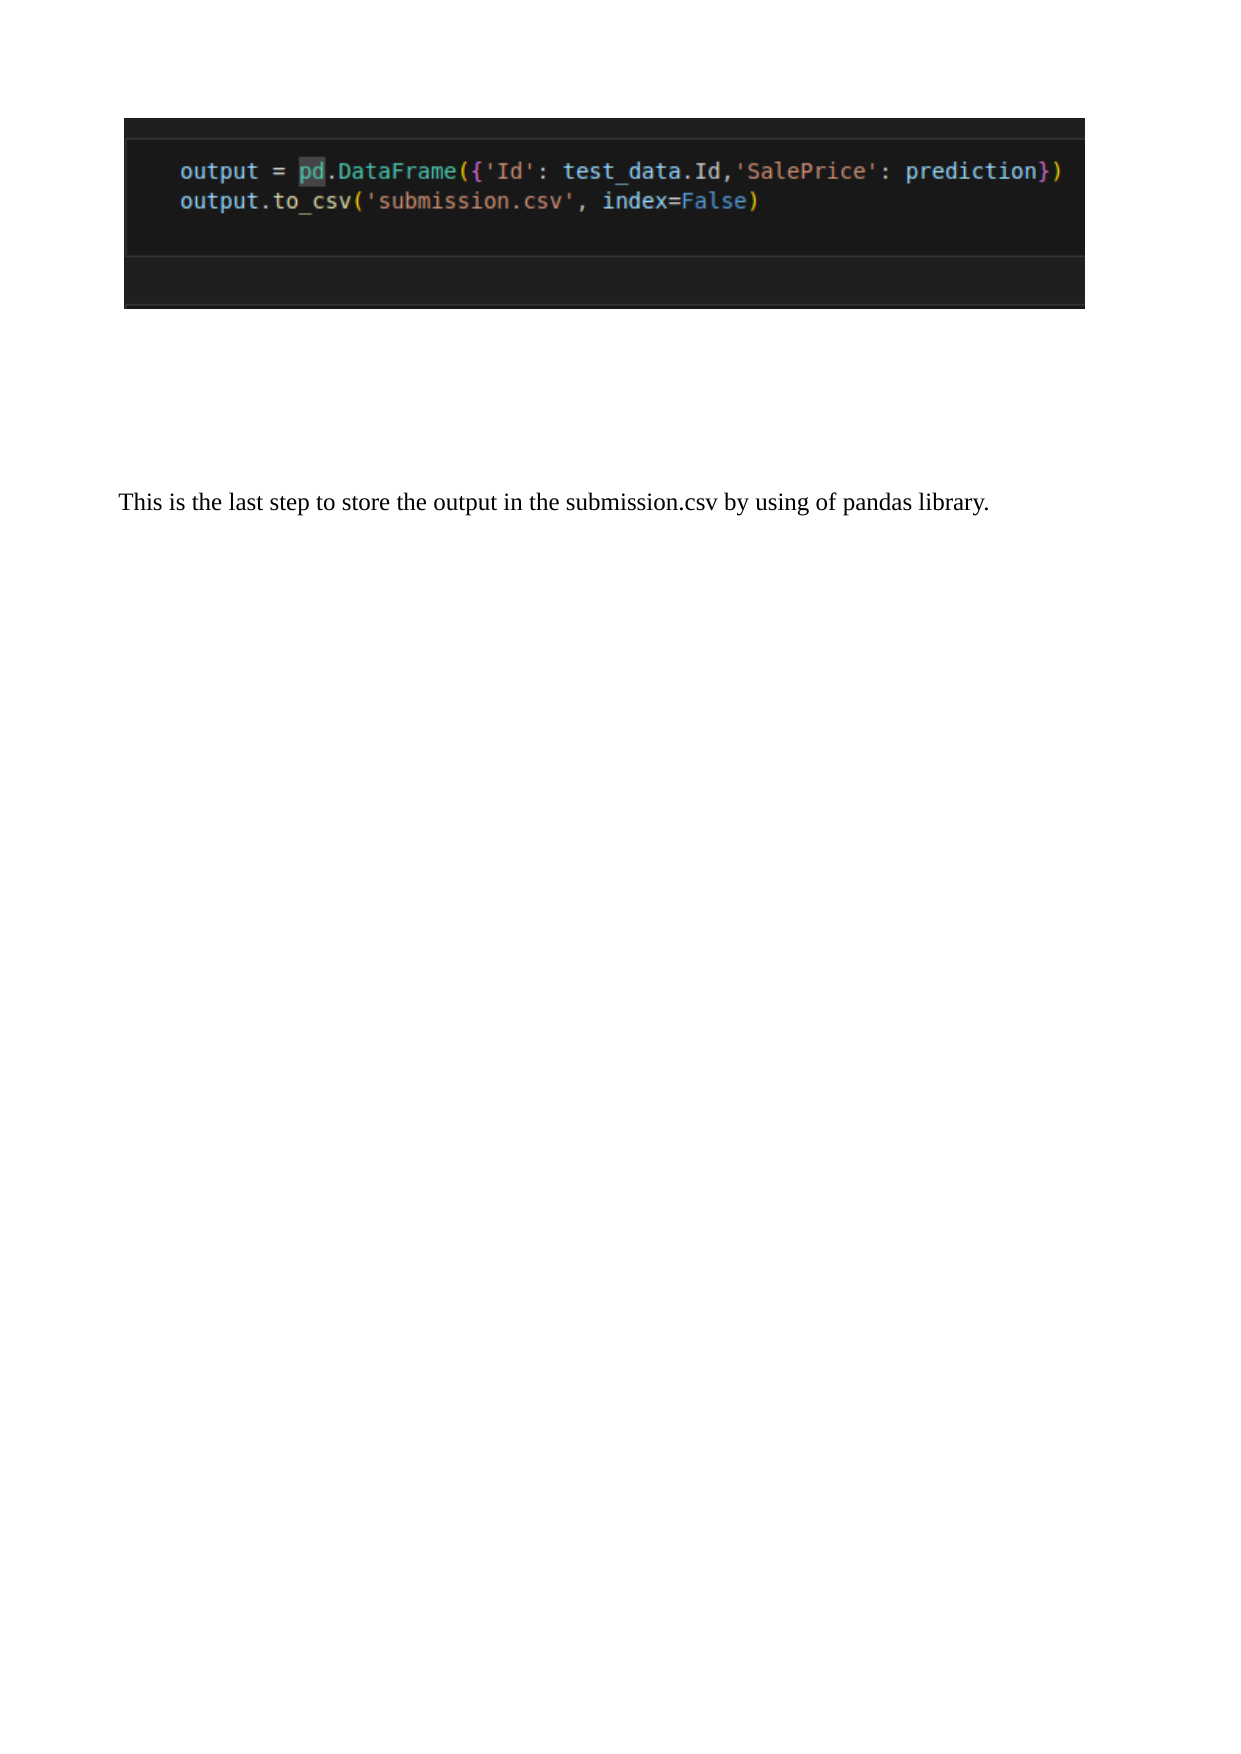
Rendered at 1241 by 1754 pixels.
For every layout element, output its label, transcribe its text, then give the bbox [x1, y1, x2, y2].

picture [124, 118, 1085, 309]
text This is the last step to store the output in the submission.csv by using of pandas library. [118, 487, 1122, 516]
